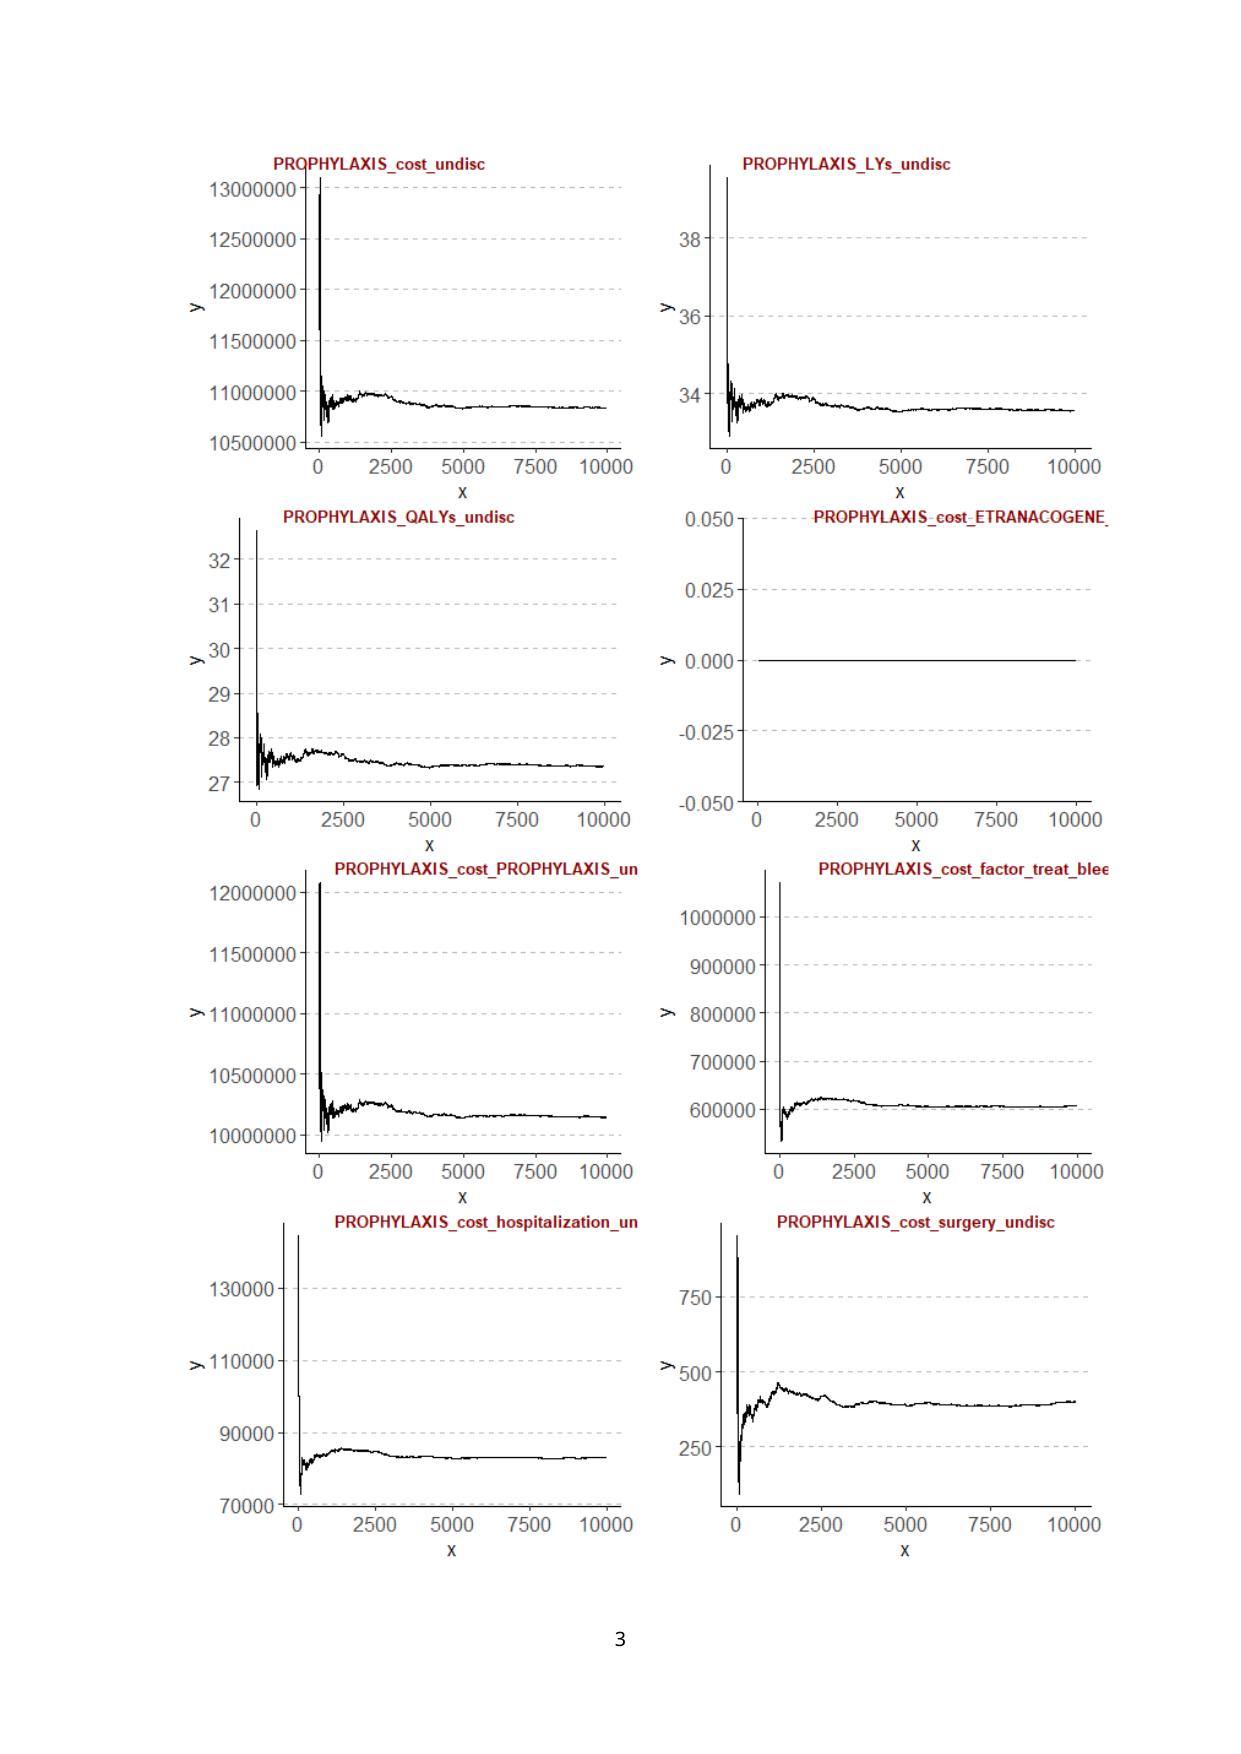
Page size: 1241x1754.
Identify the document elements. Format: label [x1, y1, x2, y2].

picture [168, 150, 1109, 1560]
